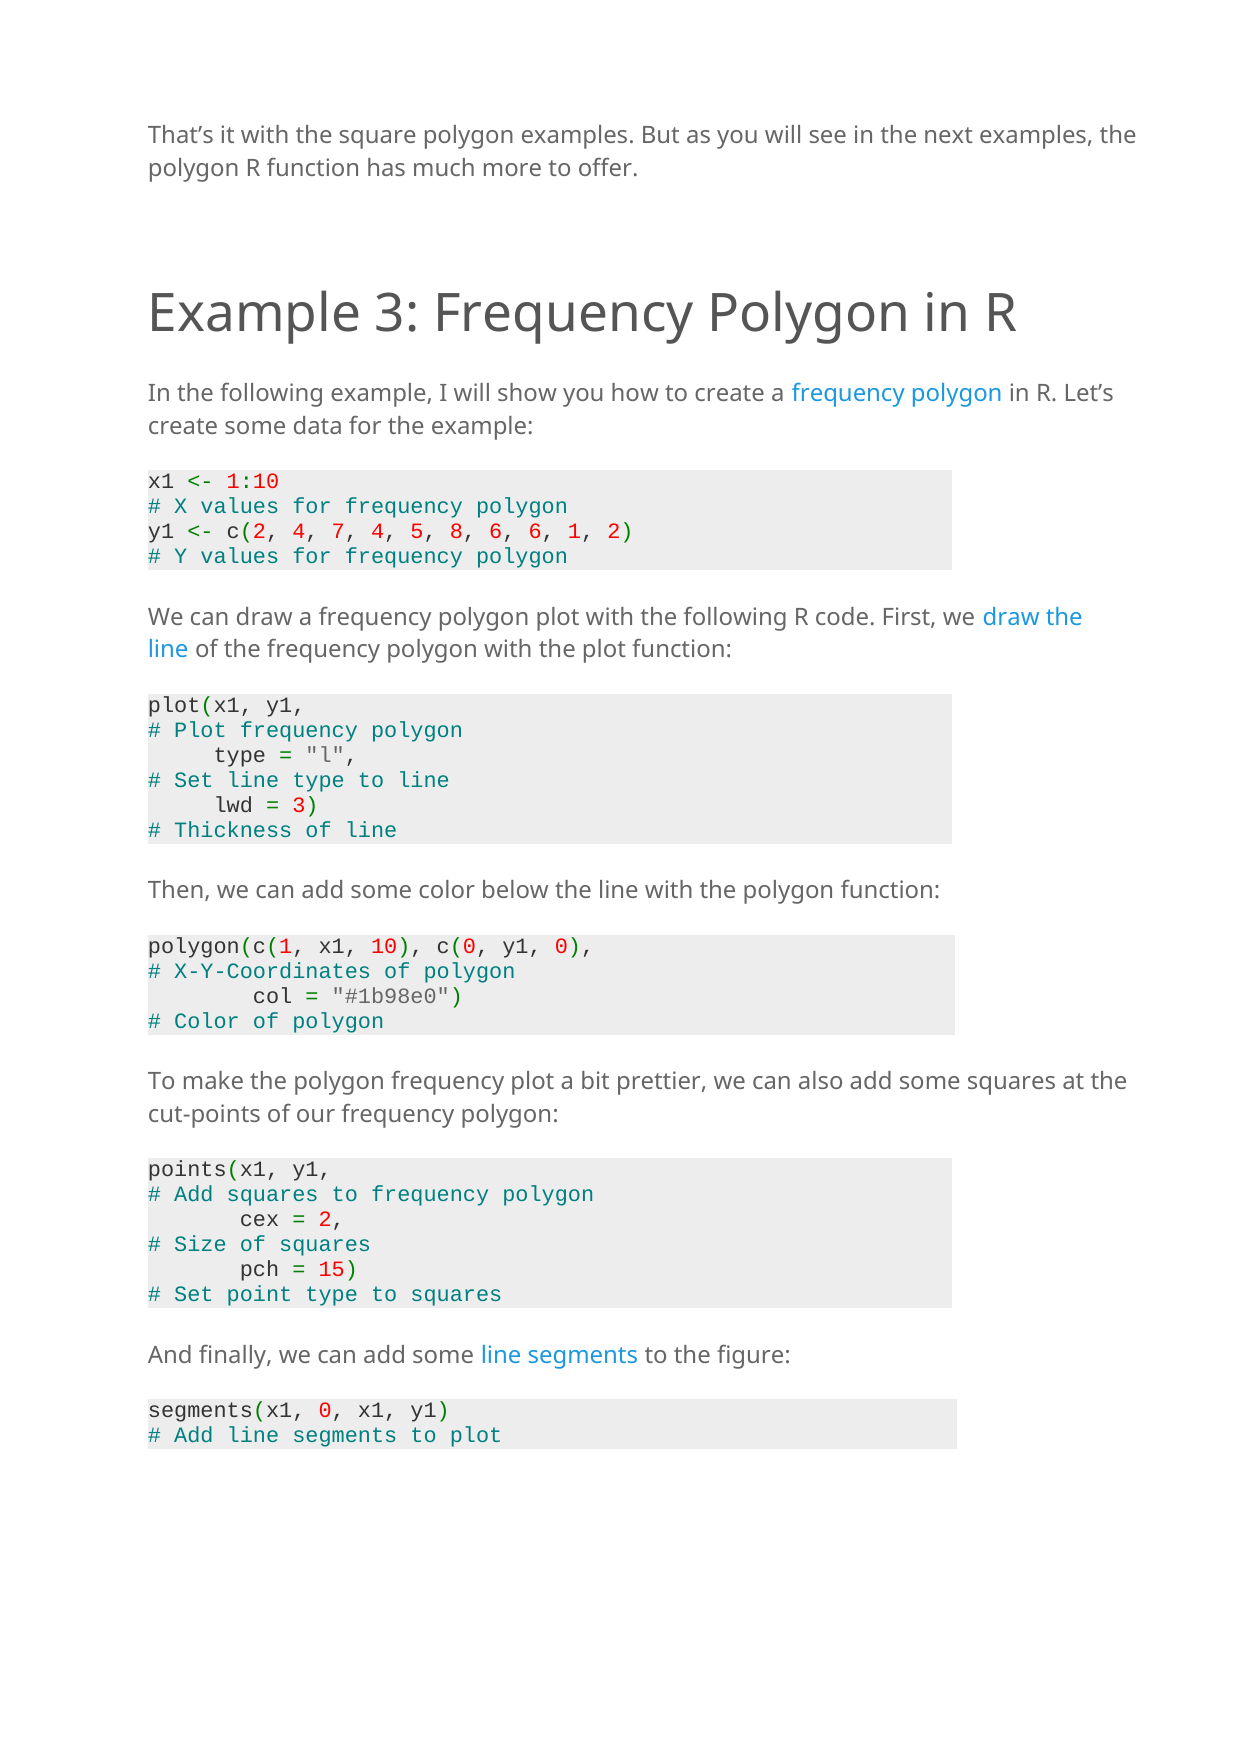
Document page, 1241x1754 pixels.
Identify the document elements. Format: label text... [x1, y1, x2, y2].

table_header segments(x1, 0, x1, y1) # Add line segments to plot [148, 1399, 957, 1449]
text That’s it with the square polygon examples. But as you will see in the next examples, the polygon R function has much more to offer. [148, 118, 1152, 183]
text We can draw a frequency polygon plot with the following R code. First, we draw the line of the frequency polygon with the plot function: [148, 599, 1152, 664]
text Then, we can add some color below the line with the polygon function: [148, 873, 1152, 906]
text In the following example, I will show you how to create a frequency polygon in R. Let’s create some data for the example: [148, 376, 1152, 441]
table_header x1 <- 1:10 # X values for frequency polygon y1 <- c(2, 4, 7, 4, 5, 8, 6, 6, 1, 2) # Y values for frequency polygon [148, 470, 952, 570]
text And finally, we can add some line segments to the figure: [148, 1337, 1152, 1370]
table_header points(x1, y1, # Add squares to frequency polygon cex = 2, # Size of squares pch = 15) # Set point type to squares [148, 1158, 952, 1308]
table_header polygon(c(1, x1, 10), c(0, y1, 0), # X-Y-Coordinates of polygon col = "#1b98e0") # Color of polygon [148, 935, 955, 1035]
table_header plot(x1, y1, # Plot frequency polygon type = "l", # Set line type to line lwd = 3) # Thickness of line [148, 694, 952, 844]
subtitle Example 3: Frequency Polygon in R [148, 274, 1152, 347]
text To make the polygon frequency plot a bit prettier, we can also add some squares at the cut-points of our frequency polygon: [148, 1064, 1152, 1129]
